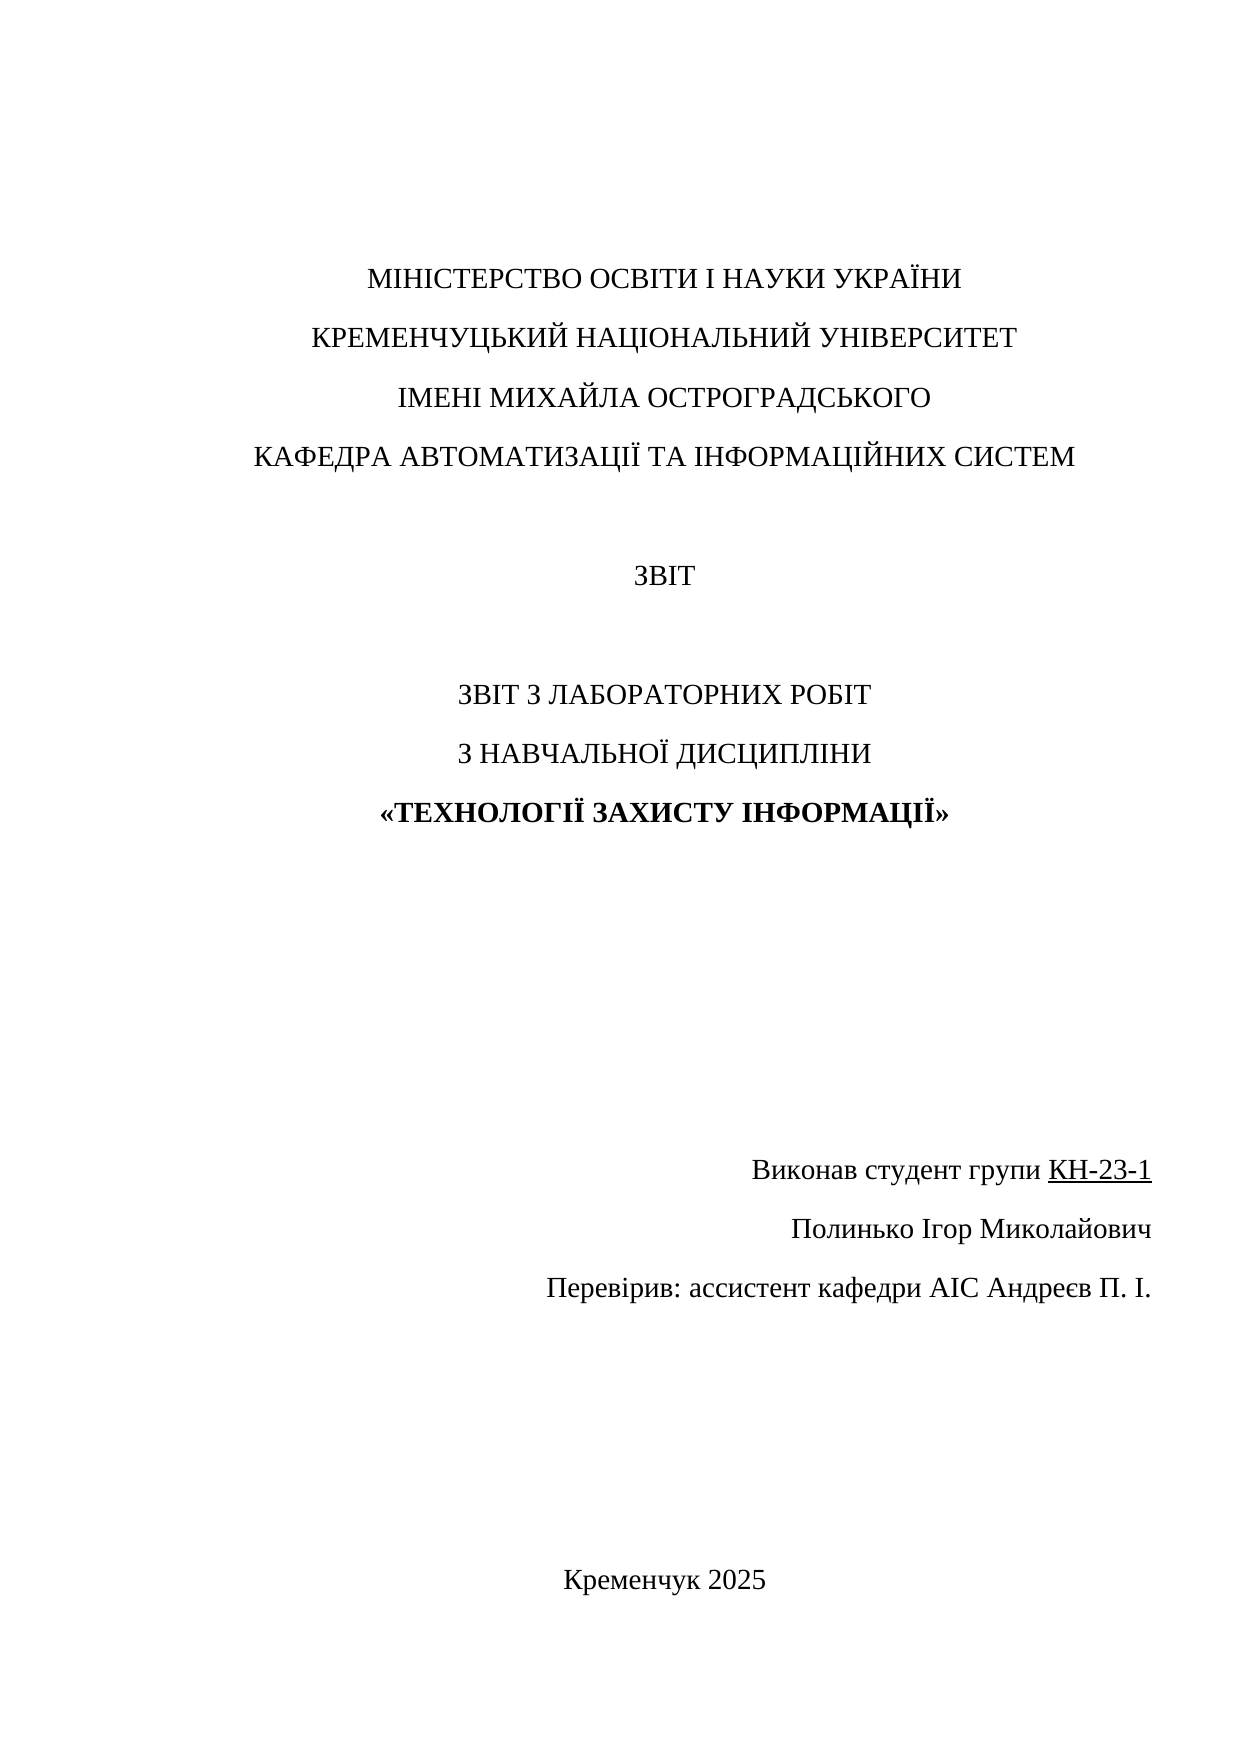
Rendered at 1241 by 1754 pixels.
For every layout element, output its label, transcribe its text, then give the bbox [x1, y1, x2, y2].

text Виконав студент групи КН-23-1 [103, 1152, 1152, 1185]
text ЗВІТ [103, 558, 1152, 592]
text Полинько Ігор Миколайович [103, 1211, 1152, 1245]
text ІМЕНІ МИХАЙЛА ОСТРОГРАДСЬКОГО [103, 380, 1152, 413]
text ЗВІТ З ЛАБОРАТОРНИХ РОБІТ [103, 677, 1152, 710]
text КРЕМЕНЧУЦЬКИЙ НАЦІОНАЛЬНИЙ УНІВЕРСИТЕТ [103, 321, 1152, 354]
text Перевірив: ассистент кафедри АІС Андреєв П. І. [103, 1271, 1152, 1304]
text «ТЕХНОЛОГІЇ ЗАХИСТУ ІНФОРМАЦІЇ» [103, 796, 1152, 829]
text МІНІСТЕРСТВО ОСВІТИ І НАУКИ УКРАЇНИ [103, 261, 1152, 295]
text З НАВЧАЛЬНОЇ ДИСЦИПЛІНИ [103, 736, 1152, 770]
text КАФЕДРА АВТОМАТИЗАЦІЇ ТА ІНФОРМАЦІЙНИХ СИСТЕМ [103, 439, 1152, 473]
text Кременчук 2025 [103, 1562, 1152, 1596]
